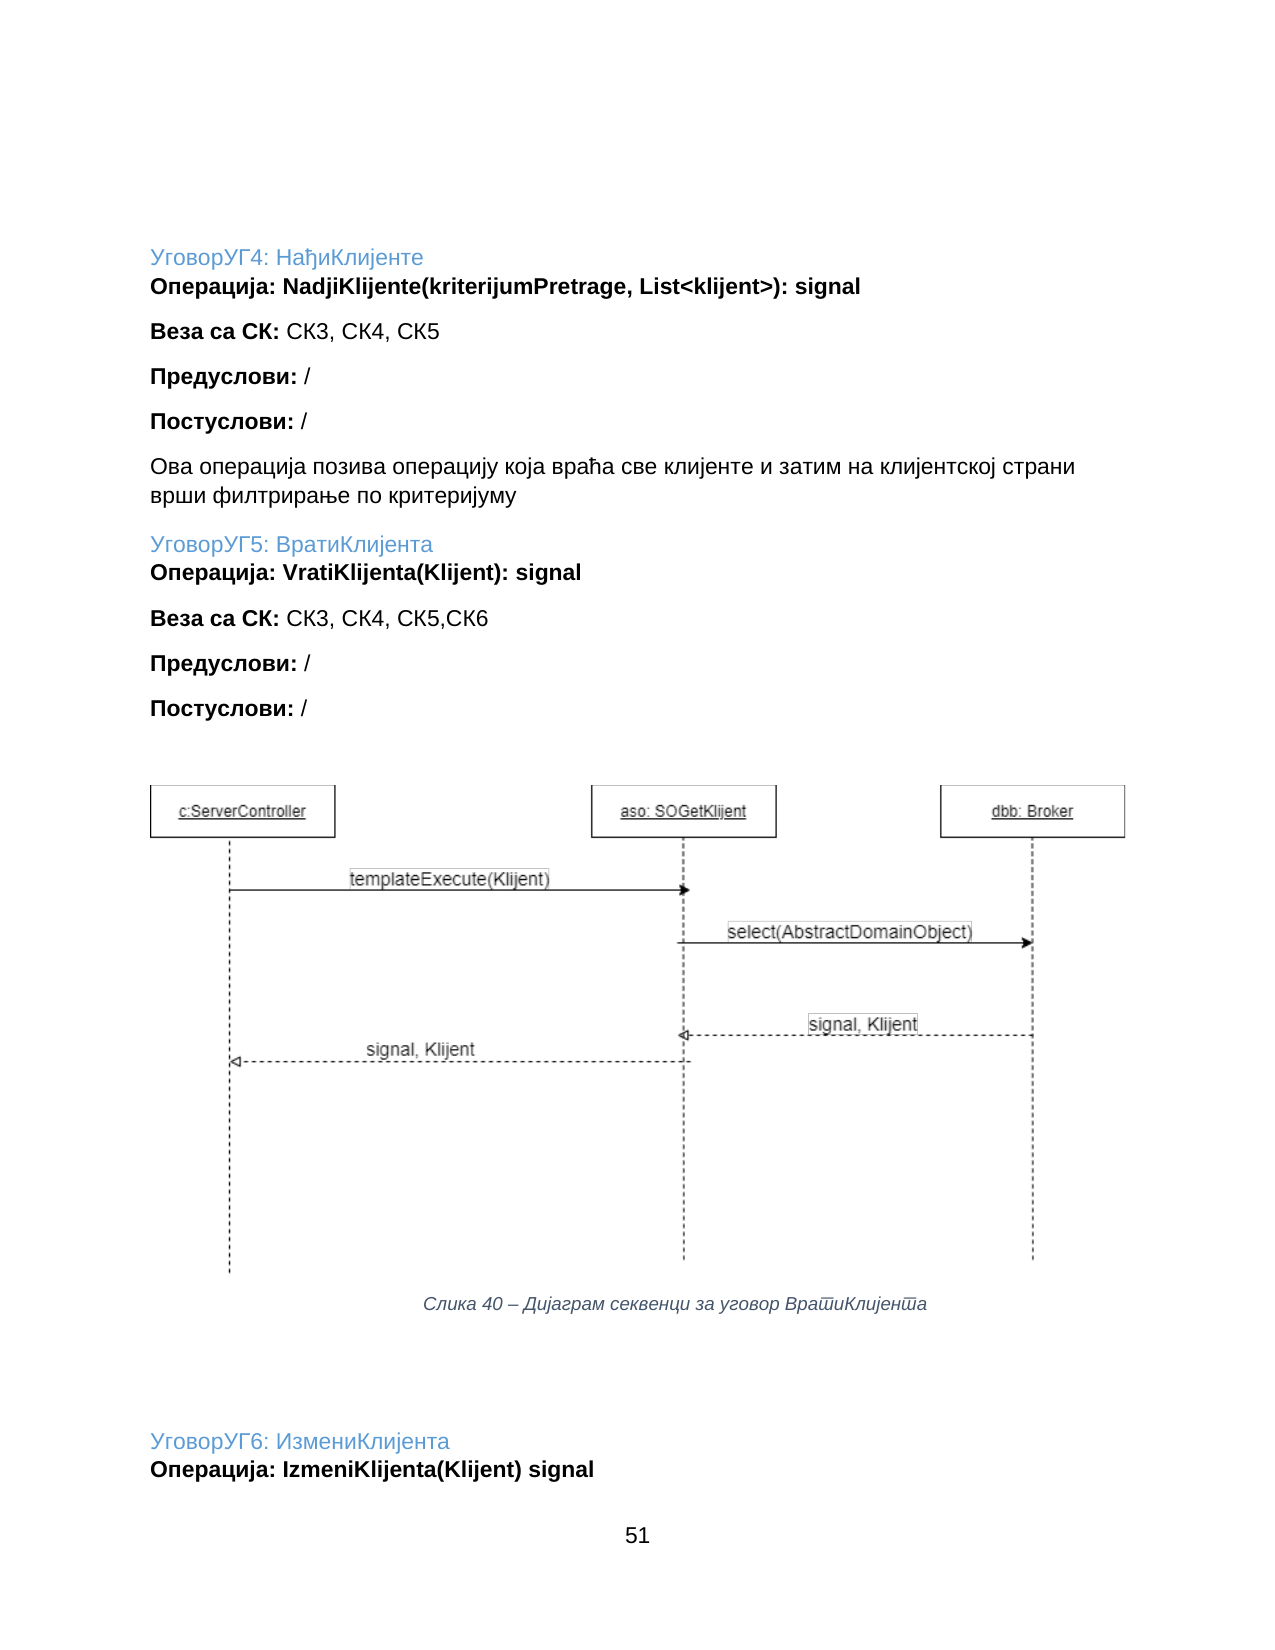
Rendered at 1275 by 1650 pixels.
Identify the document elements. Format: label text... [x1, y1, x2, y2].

text Предуслови: / [150, 649, 1125, 676]
subtitle УговорУГ4: НађиКлијенте [150, 244, 1125, 271]
subtitle УговорУГ6: ИзмениКлијента [150, 1428, 1125, 1454]
text Ова операција позива операцију која враћа све клијенте и затим на клијентској страни врши филтрирање по критеријуму [150, 453, 1125, 508]
text Операција: NadjiKlijente(kriterijumPretrage, List<klijent>): signal [150, 273, 1125, 299]
text Постуслови: / [150, 695, 1125, 721]
text Операција: IzmeniKlijenta(Klijent) signal [150, 1456, 1125, 1483]
text Операција: VratiKlijenta(Klijent): signal [150, 559, 1125, 586]
picture [150, 785, 1125, 1275]
text Предуслови: / [150, 363, 1125, 389]
text Слика 40 – Дијаграм секвенци за уговор ВратиКлијента [150, 1293, 1125, 1315]
text Постуслови: / [150, 408, 1125, 434]
text Веза са СК: СК3, СК4, СК5 [150, 318, 1125, 344]
subtitle УговорУГ5: ВратиКлијента [150, 531, 1125, 557]
text Веза са СК: СК3, СК4, СК5,СК6 [150, 604, 1125, 631]
